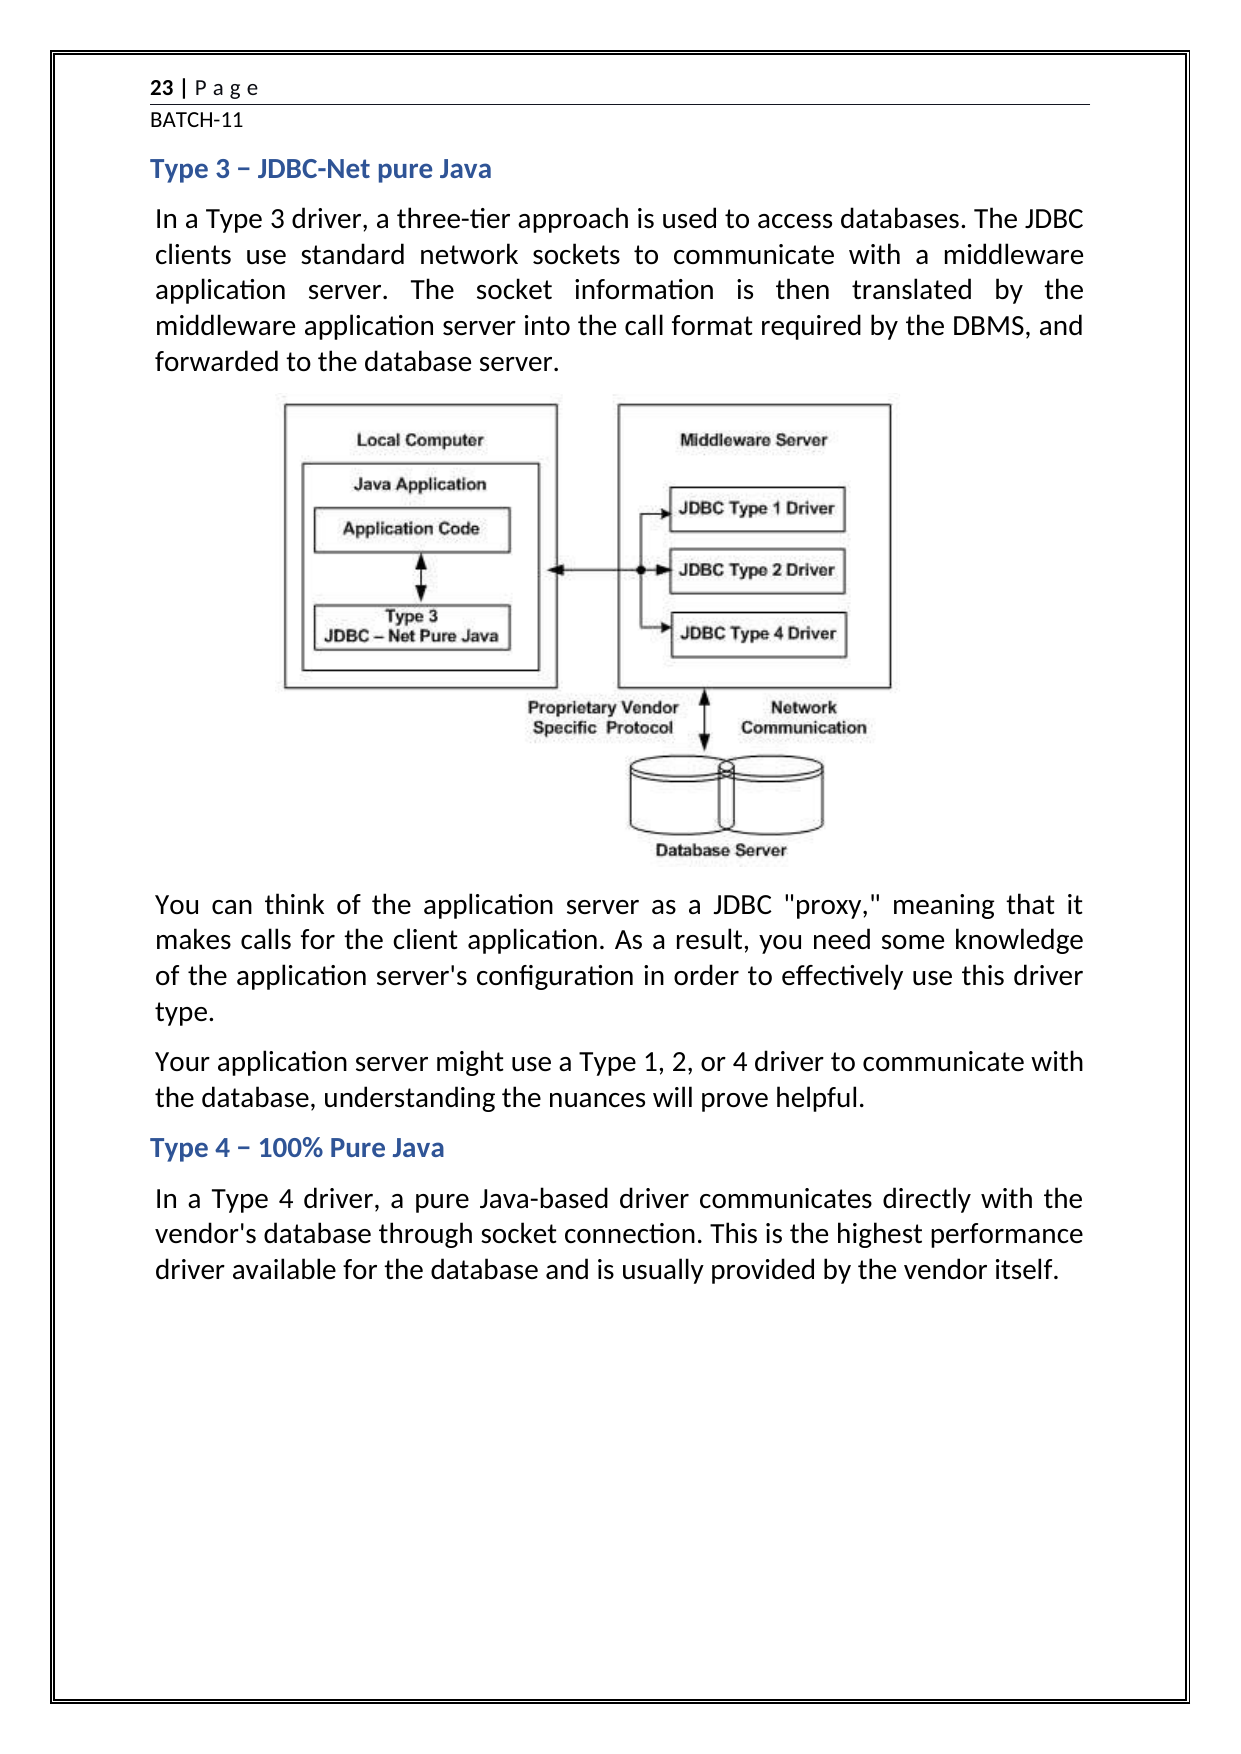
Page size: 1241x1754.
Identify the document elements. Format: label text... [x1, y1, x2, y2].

text You can think of the application server as a JDBC "proxy," meaning that it makes calls for the client application. As a result, you need some knowledge of the application server's configuration in order to effectively use this driver type. [155, 886, 1085, 1028]
subtitle Type 3 − JDBC-Net pure Java [150, 150, 1090, 186]
text Your application server might use a Type 1, 2, or 4 driver to communicate with the database, understanding the nuances will prove helpful. [155, 1043, 1085, 1114]
subtitle Type 4 − 100% Pure Java [150, 1129, 1090, 1165]
text In a Type 3 driver, a three-tier approach is used to access databases. The JDBC clients use standard network sockets to communicate with a middleware application server. The socket information is then translated by the middleware application server into the call format required by the DBMS, and forwarded to the database server. [155, 200, 1085, 378]
picture [275, 393, 901, 867]
text In a Type 4 driver, a pure Java-based driver communicates directly with the vendor's database through socket connection. This is the highest performance driver available for the database and is usually provided by the vendor itself. [155, 1180, 1085, 1287]
